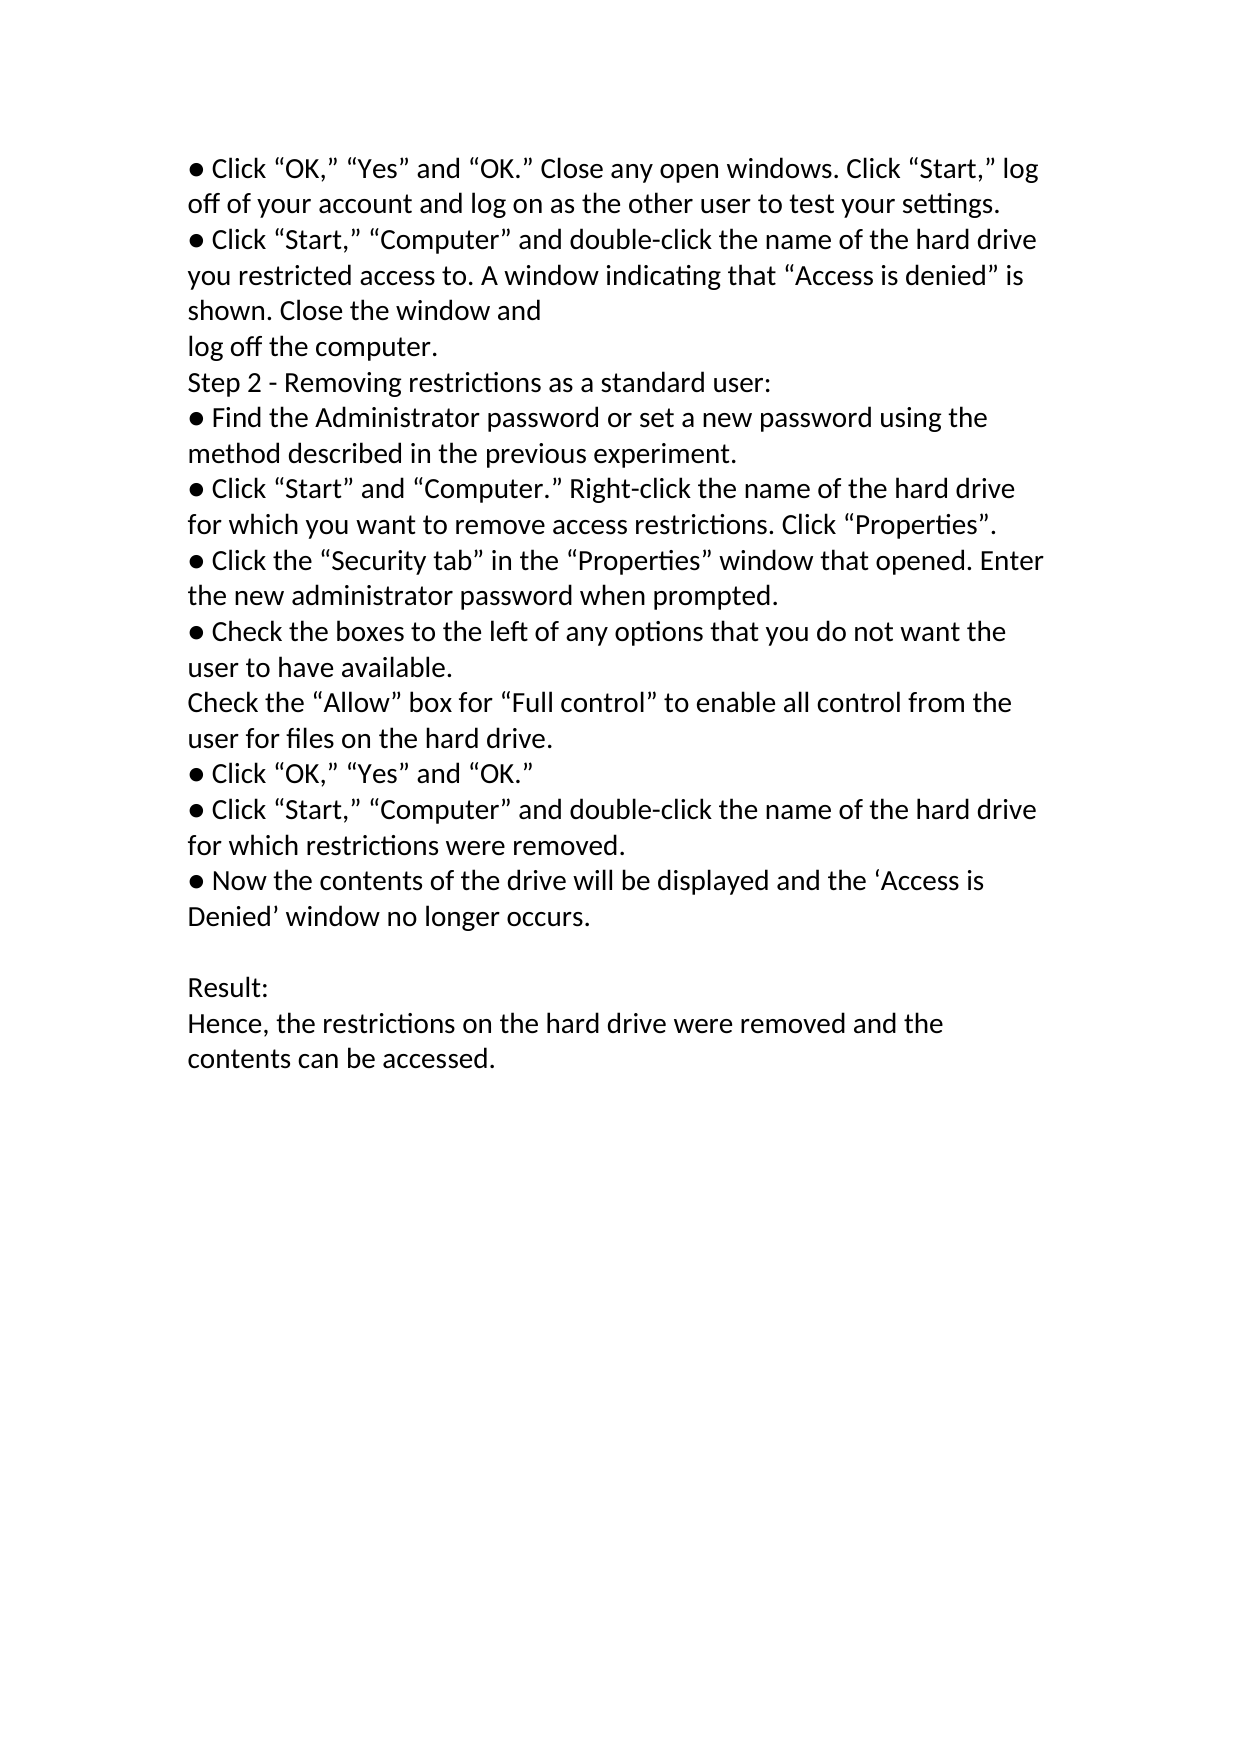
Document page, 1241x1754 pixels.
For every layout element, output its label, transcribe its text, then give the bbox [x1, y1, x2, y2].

text ● Click the “Security tab” in the “Properties” window that opened. Enter the new administrator password when prompted. [187, 542, 1053, 613]
text Check the “Allow” box for “Full control” to enable all control from the user for files on the hard drive. [187, 684, 1053, 756]
text Result: [187, 969, 1053, 1005]
text ● Now the contents of the drive will be displayed and the ‘Access is Denied’ window no longer occurs. [187, 862, 1053, 934]
text ● Click “Start,” “Computer” and double-click the name of the hard drive for which restrictions were removed. [187, 791, 1053, 862]
text ● Click “Start,” “Computer” and double-click the name of the hard drive you restricted access to. A window indicating that “Access is denied” is shown. Close the window and [187, 221, 1053, 328]
text ● Click “OK,” “Yes” and “OK.” Close any open windows. Click “Start,” log off of your account and log on as the other user to test your settings. [187, 150, 1053, 221]
text log off the computer. [187, 328, 1053, 364]
text Step 2 - Removing restrictions as a standard user: [187, 364, 1053, 399]
text ● Find the Administrator password or set a new password using the method described in the previous experiment. [187, 399, 1053, 471]
text ● Click “Start” and “Computer.” Right-click the name of the hard drive for which you want to remove access restrictions. Click “Properties”. [187, 471, 1053, 542]
text ● Click “OK,” “Yes” and “OK.” [187, 756, 1053, 791]
text Hence, the restrictions on the hard drive were removed and the contents can be accessed. [187, 1005, 1053, 1076]
text ● Check the boxes to the left of any options that you do not want the user to have available. [187, 613, 1053, 684]
